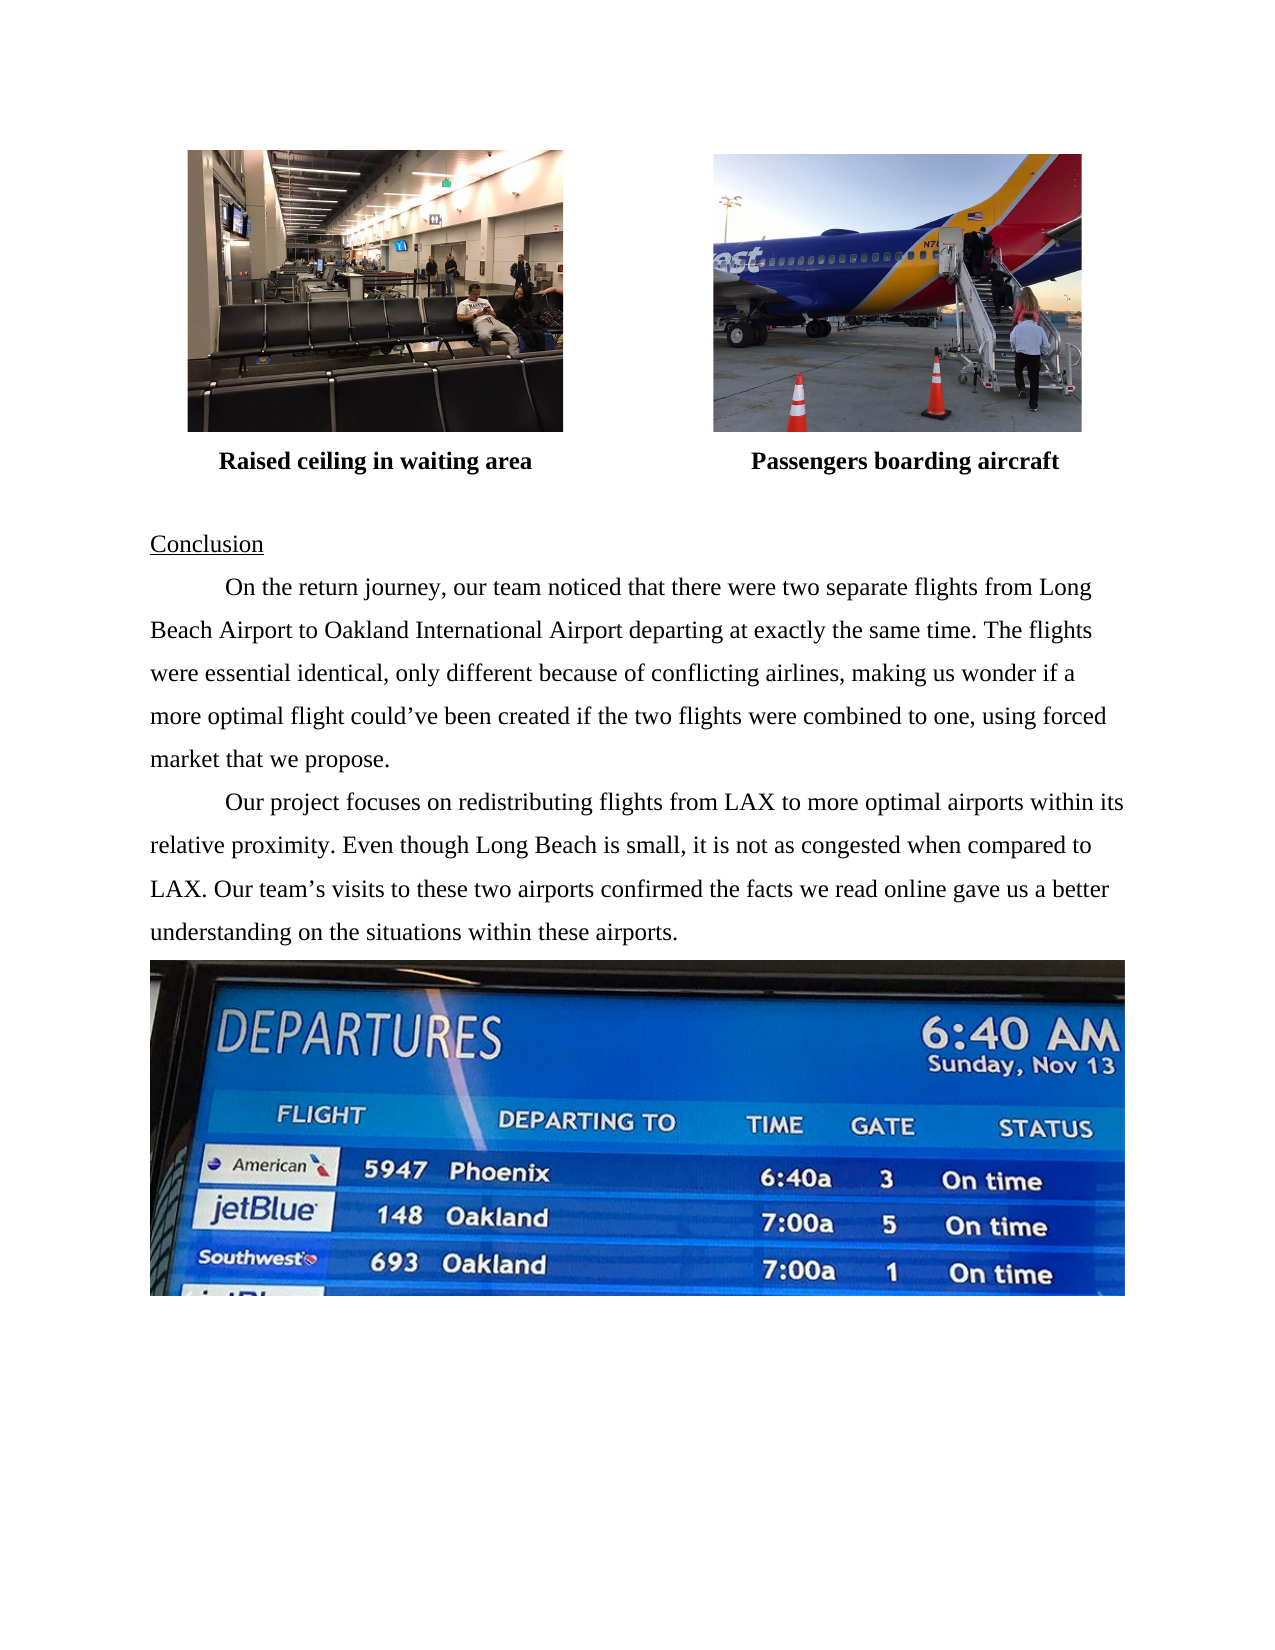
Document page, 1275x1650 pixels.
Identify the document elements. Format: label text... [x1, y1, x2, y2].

text Raised ceiling in waiting area Passengers boarding aircraft [150, 446, 1125, 475]
text Conclusion [150, 529, 1125, 557]
text Our project focuses on redistributing flights from LAX to more optimal airports within its relative proximity. Even though Long Beach is small, it is not as congested when compared to LAX. Our team’s visits to these two airports confirmed the facts we read online gave us a better understanding on the situations within these airports. [150, 787, 1125, 946]
text On the return journey, our team noticed that there were two separate flights from Long Beach Airport to Oakland International Airport departing at exactly the same time. The flights were essential identical, only different because of conflicting airlines, making us wonder if a more optimal flight could’ve been created if the two flights were combined to one, using forced market that we propose. [150, 572, 1125, 773]
picture [713, 154, 1082, 432]
picture [187, 150, 564, 432]
picture [150, 960, 1125, 1296]
